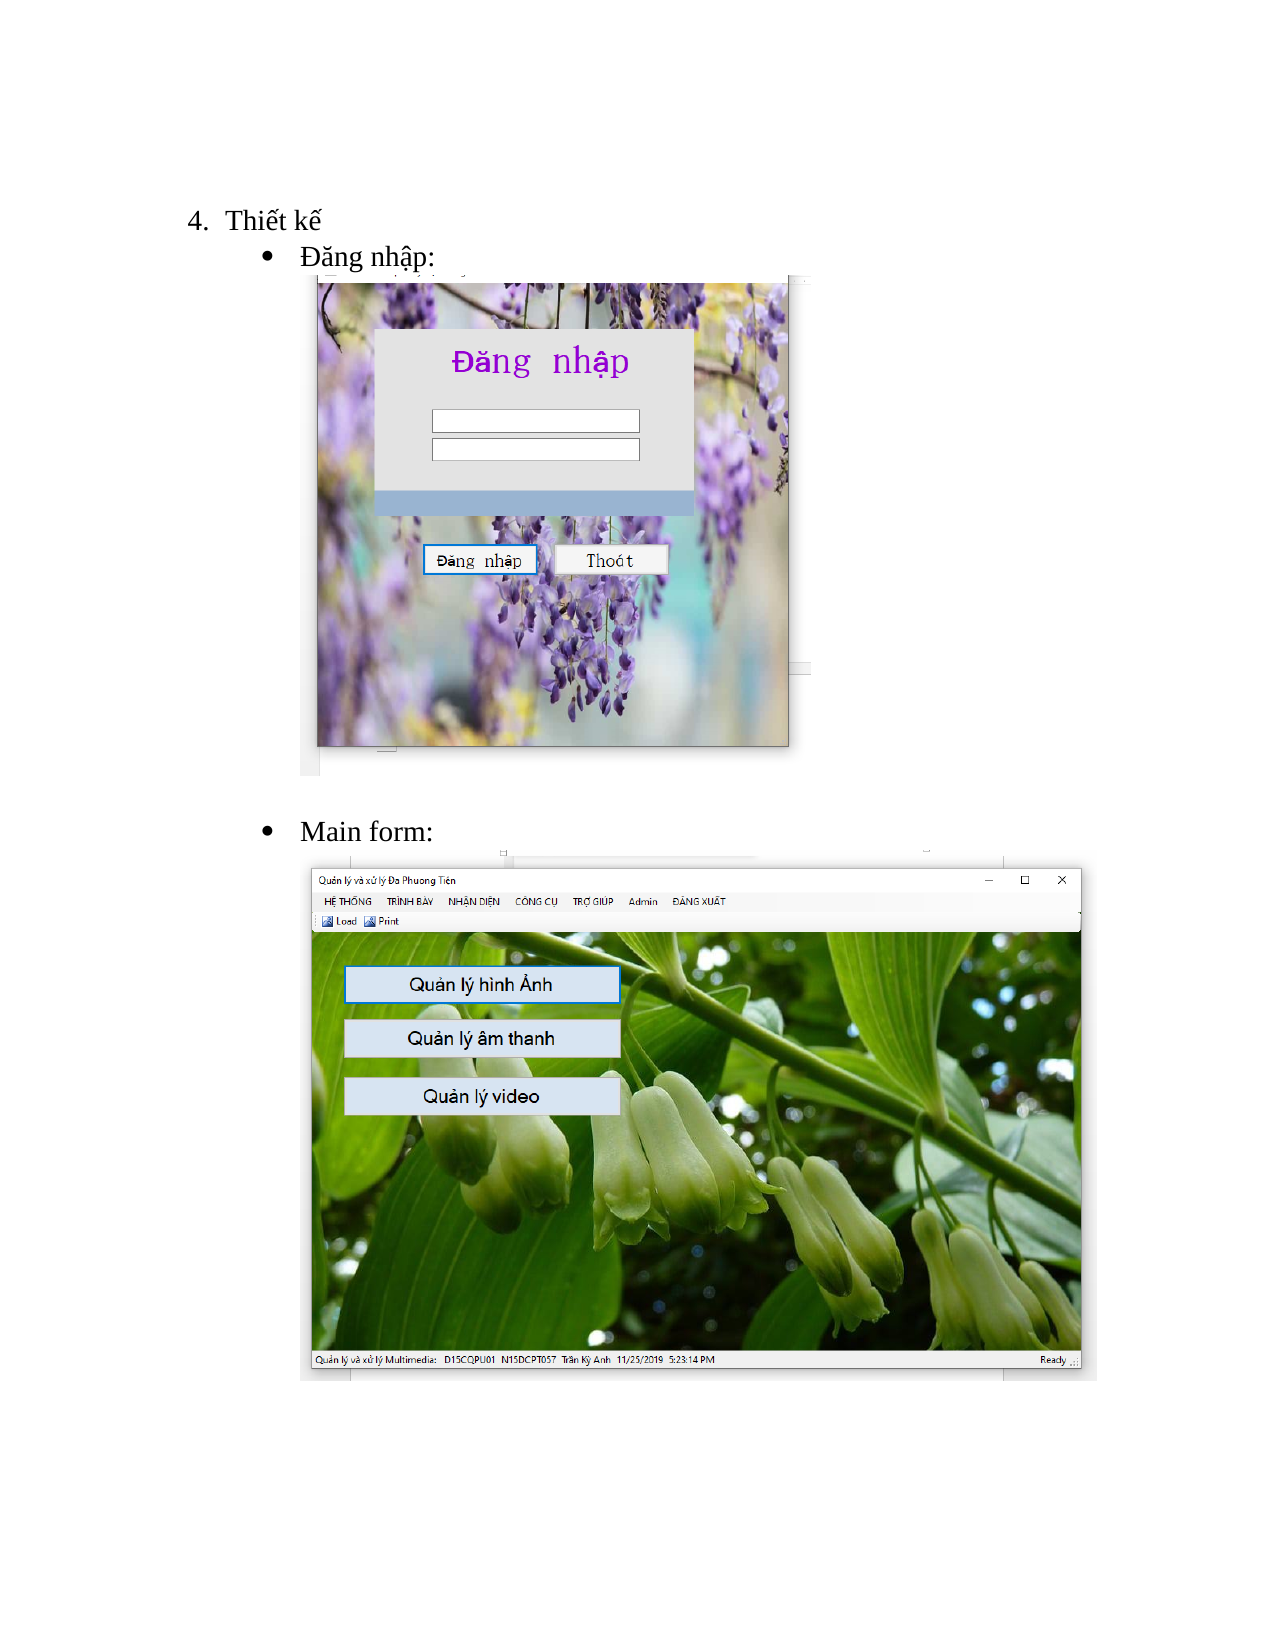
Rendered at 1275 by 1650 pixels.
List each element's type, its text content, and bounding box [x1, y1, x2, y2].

list Thiết kế [187, 203, 1125, 236]
picture [300, 850, 1097, 1381]
list Đăng nhập: [262, 239, 1125, 273]
picture [300, 275, 811, 776]
list Main form: [262, 814, 1125, 848]
